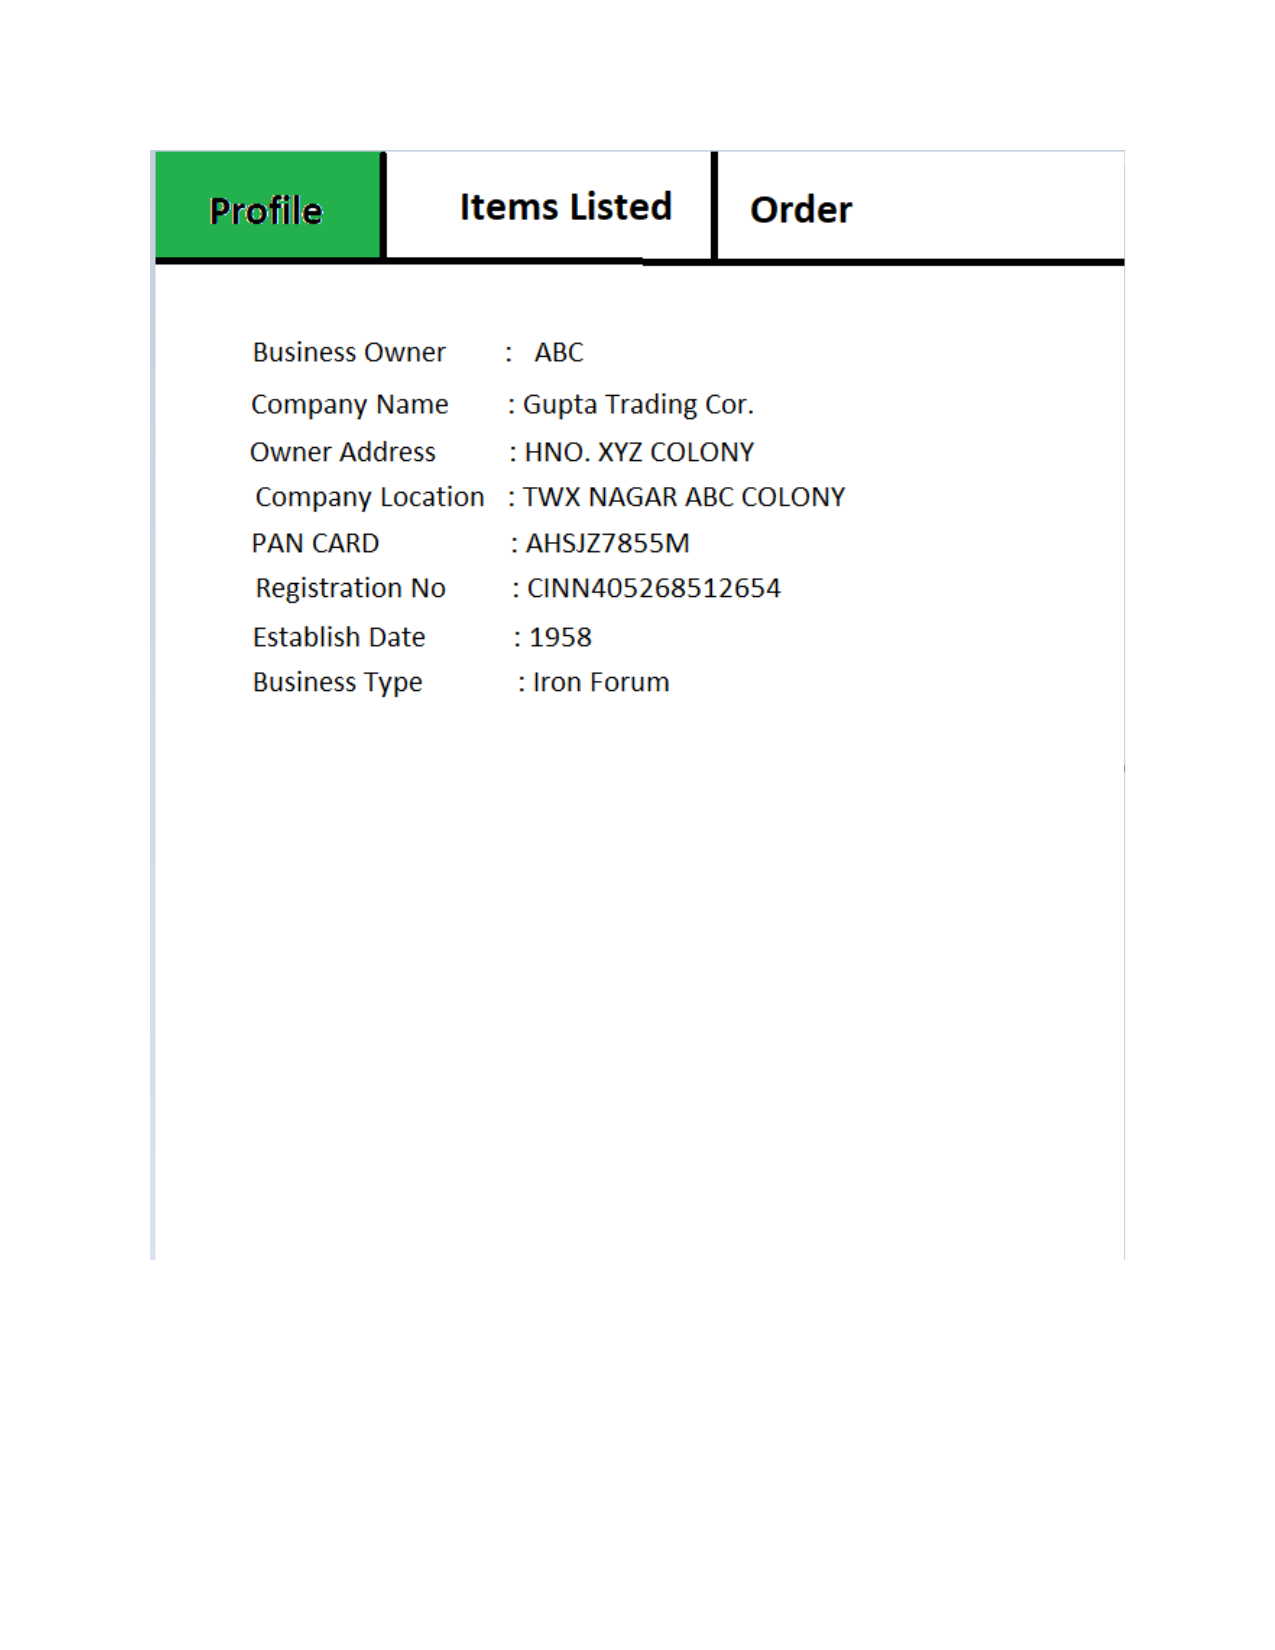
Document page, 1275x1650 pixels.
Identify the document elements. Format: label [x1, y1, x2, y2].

picture [150, 150, 1125, 1260]
